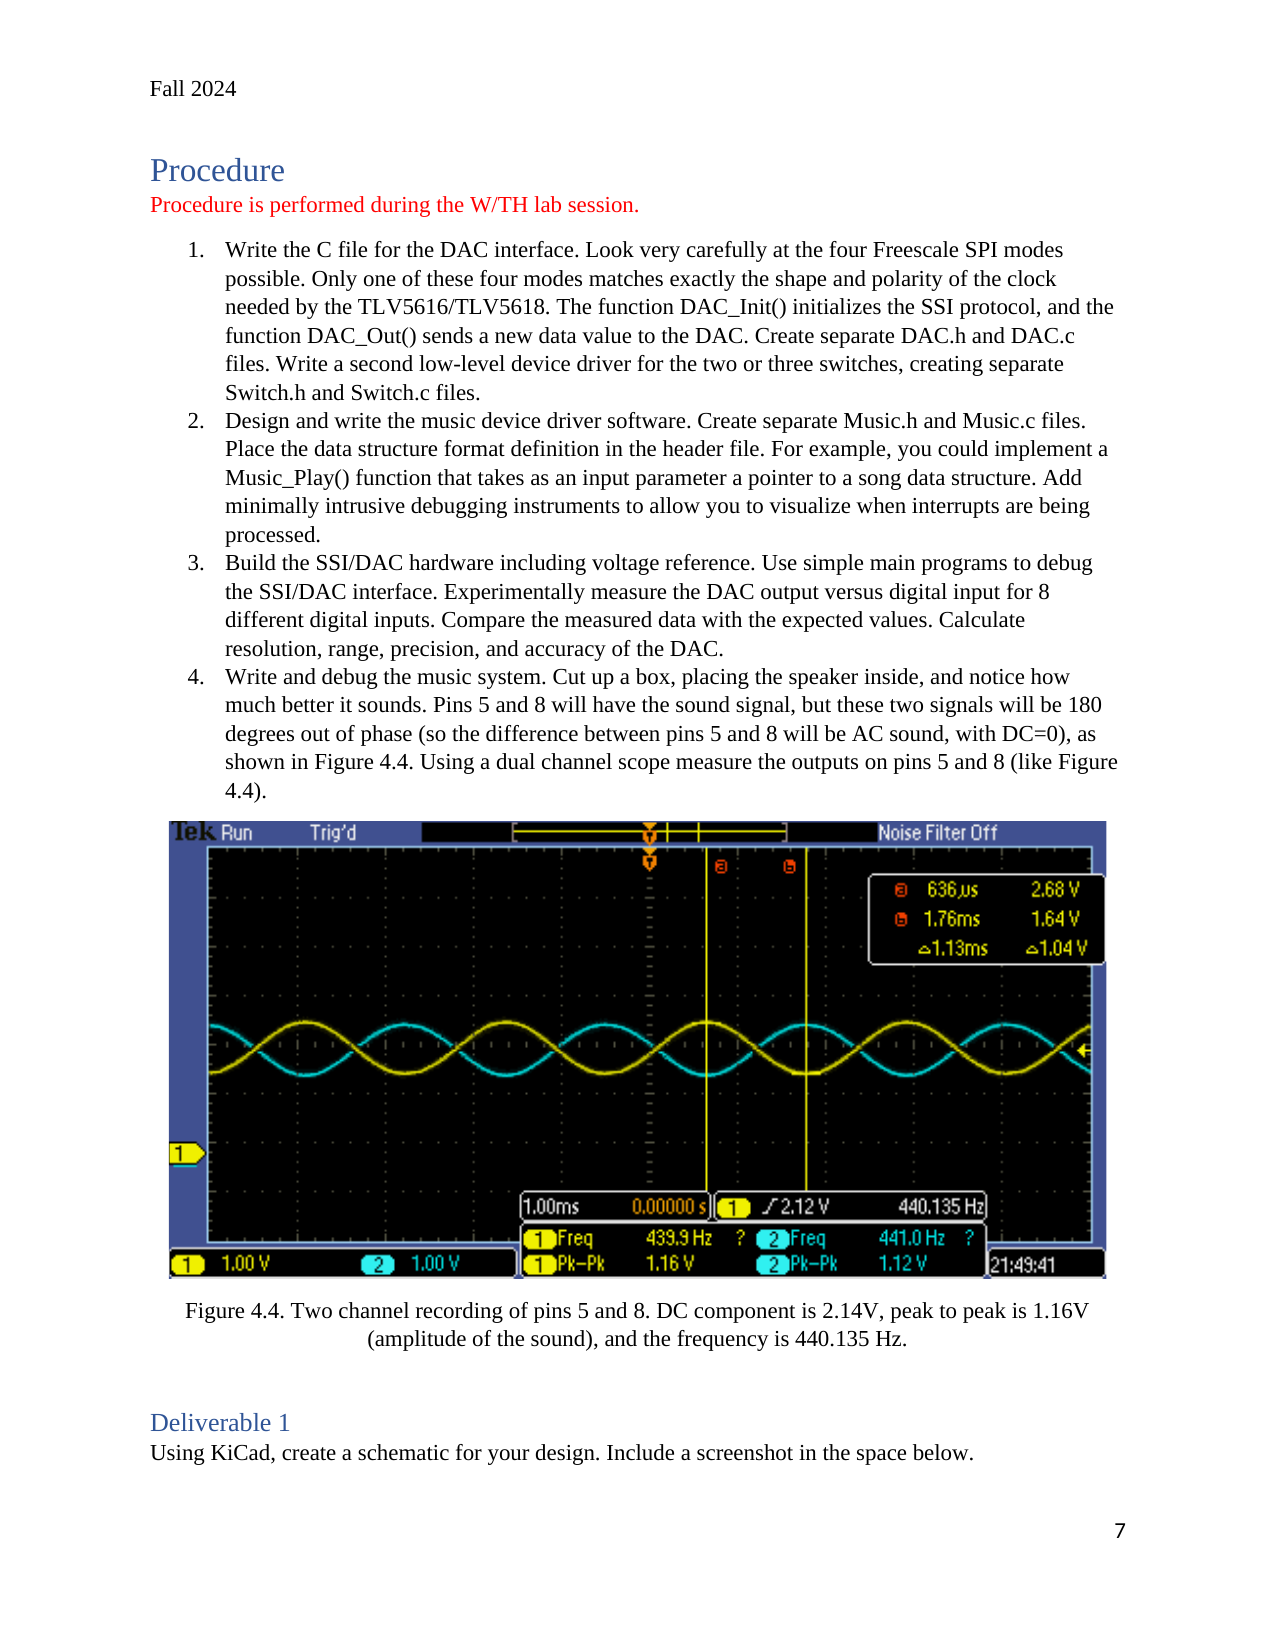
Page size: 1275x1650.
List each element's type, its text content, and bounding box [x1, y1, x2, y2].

subtitle Procedure [150, 150, 1125, 188]
list Design and write the music device driver software. Create separate Music.h and Music.c files. Place the data structure format definition in the header file. For example, you could implement a Music_Play() function that takes as an input parameter a pointer to a song data structure. Add minimally intrusive debugging instruments to allow you to visualize when interrupts are being processed. [187, 407, 1125, 547]
text Figure 4.4. Two channel recording of pins 5 and 8. DC component is 2.14V, peak to peak is 1.16V (amplitude of the sound), and the frequency is 440.135 Hz. [150, 1297, 1125, 1352]
picture [168, 821, 1107, 1279]
text Procedure is performed during the W/TH lab session. [150, 191, 1125, 218]
list Build the SSI/DAC hardware including voltage reference. Use simple main programs to debug the SSI/DAC interface. Experimentally measure the DAC output versus digital input for 8 different digital inputs. Compare the measured data with the expected values. Calculate resolution, range, precision, and accuracy of the DAC. [187, 549, 1125, 661]
list Write and debug the music system. Cut up a box, placing the speaker inside, and notice how much better it sounds. Pins 5 and 8 will have the sound signal, but these two signals will be 180 degrees out of phase (so the difference between pins 5 and 8 will be AC sound, with DC=0), as shown in Figure 4.4. Using a dual channel scope measure the outputs on pins 5 and 8 (like Figure 4.4). [187, 663, 1125, 803]
text Using KiCad, create a schematic for your design. Include a screenshot in the space below. [150, 1439, 1125, 1466]
list Write the C file for the DAC interface. Look very carefully at the four Freescale SPI modes possible. Only one of these four modes matches exactly the shape and polarity of the clock needed by the TLV5616/TLV5618. The function DAC_Init() initializes the SSI protocol, and the function DAC_Out() sends a new data value to the DAC. Create separate DAC.h and DAC.c files. Write a second low-level device driver for the two or three switches, creating separate Switch.h and Switch.c files. [187, 236, 1125, 405]
subtitle Deliverable 1 [150, 1407, 1125, 1437]
